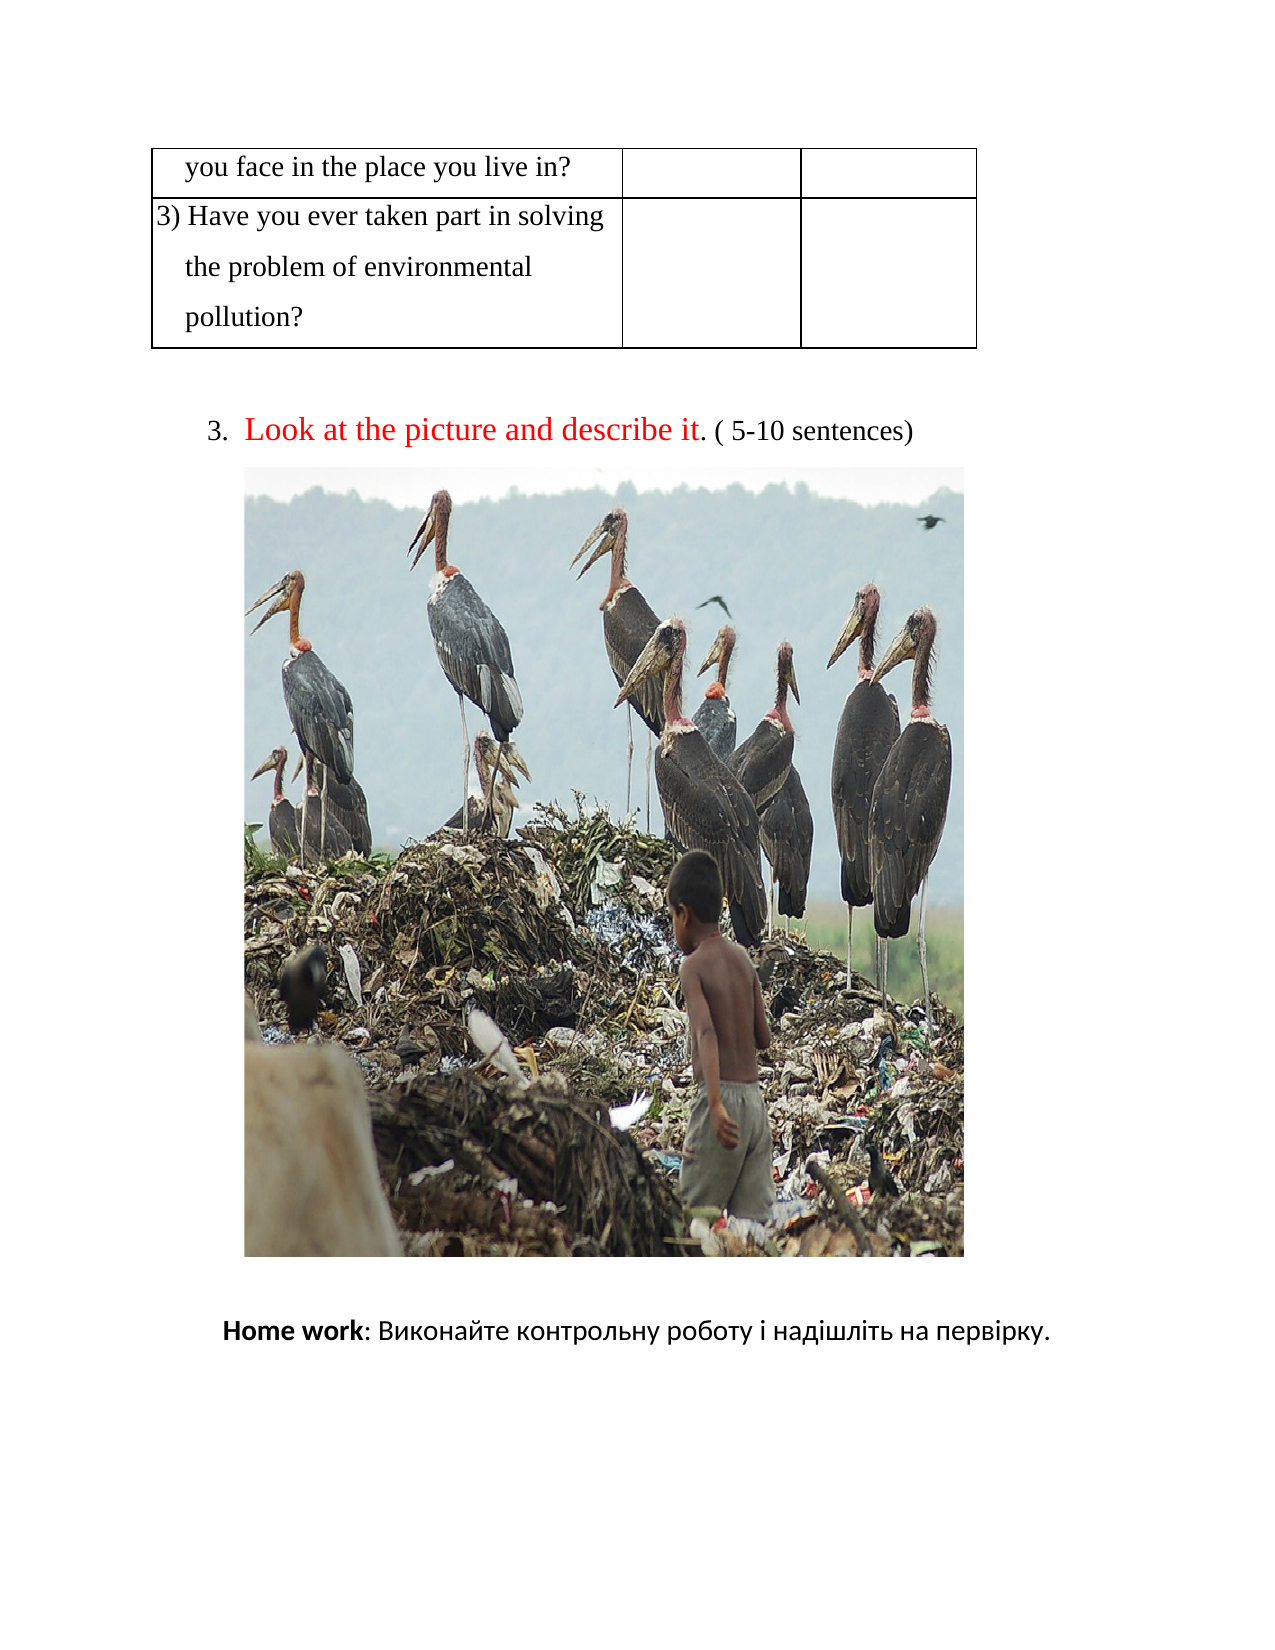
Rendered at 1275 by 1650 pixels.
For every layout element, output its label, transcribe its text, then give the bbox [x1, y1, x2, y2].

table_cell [153, 149, 622, 197]
picture [244, 467, 964, 1257]
table_cell 3) Have you ever taken part in solving the problem of environmental pollution? [153, 199, 622, 347]
table_cell [802, 199, 976, 347]
table_cell [802, 149, 976, 197]
table_cell [623, 199, 800, 347]
list Home work: Виконайте контрольну роботу і надішліть на первірку. [223, 1312, 1127, 1347]
table_cell [623, 149, 800, 197]
list Look at the picture and describe it. ( 5-10 sentences) [207, 409, 1127, 447]
